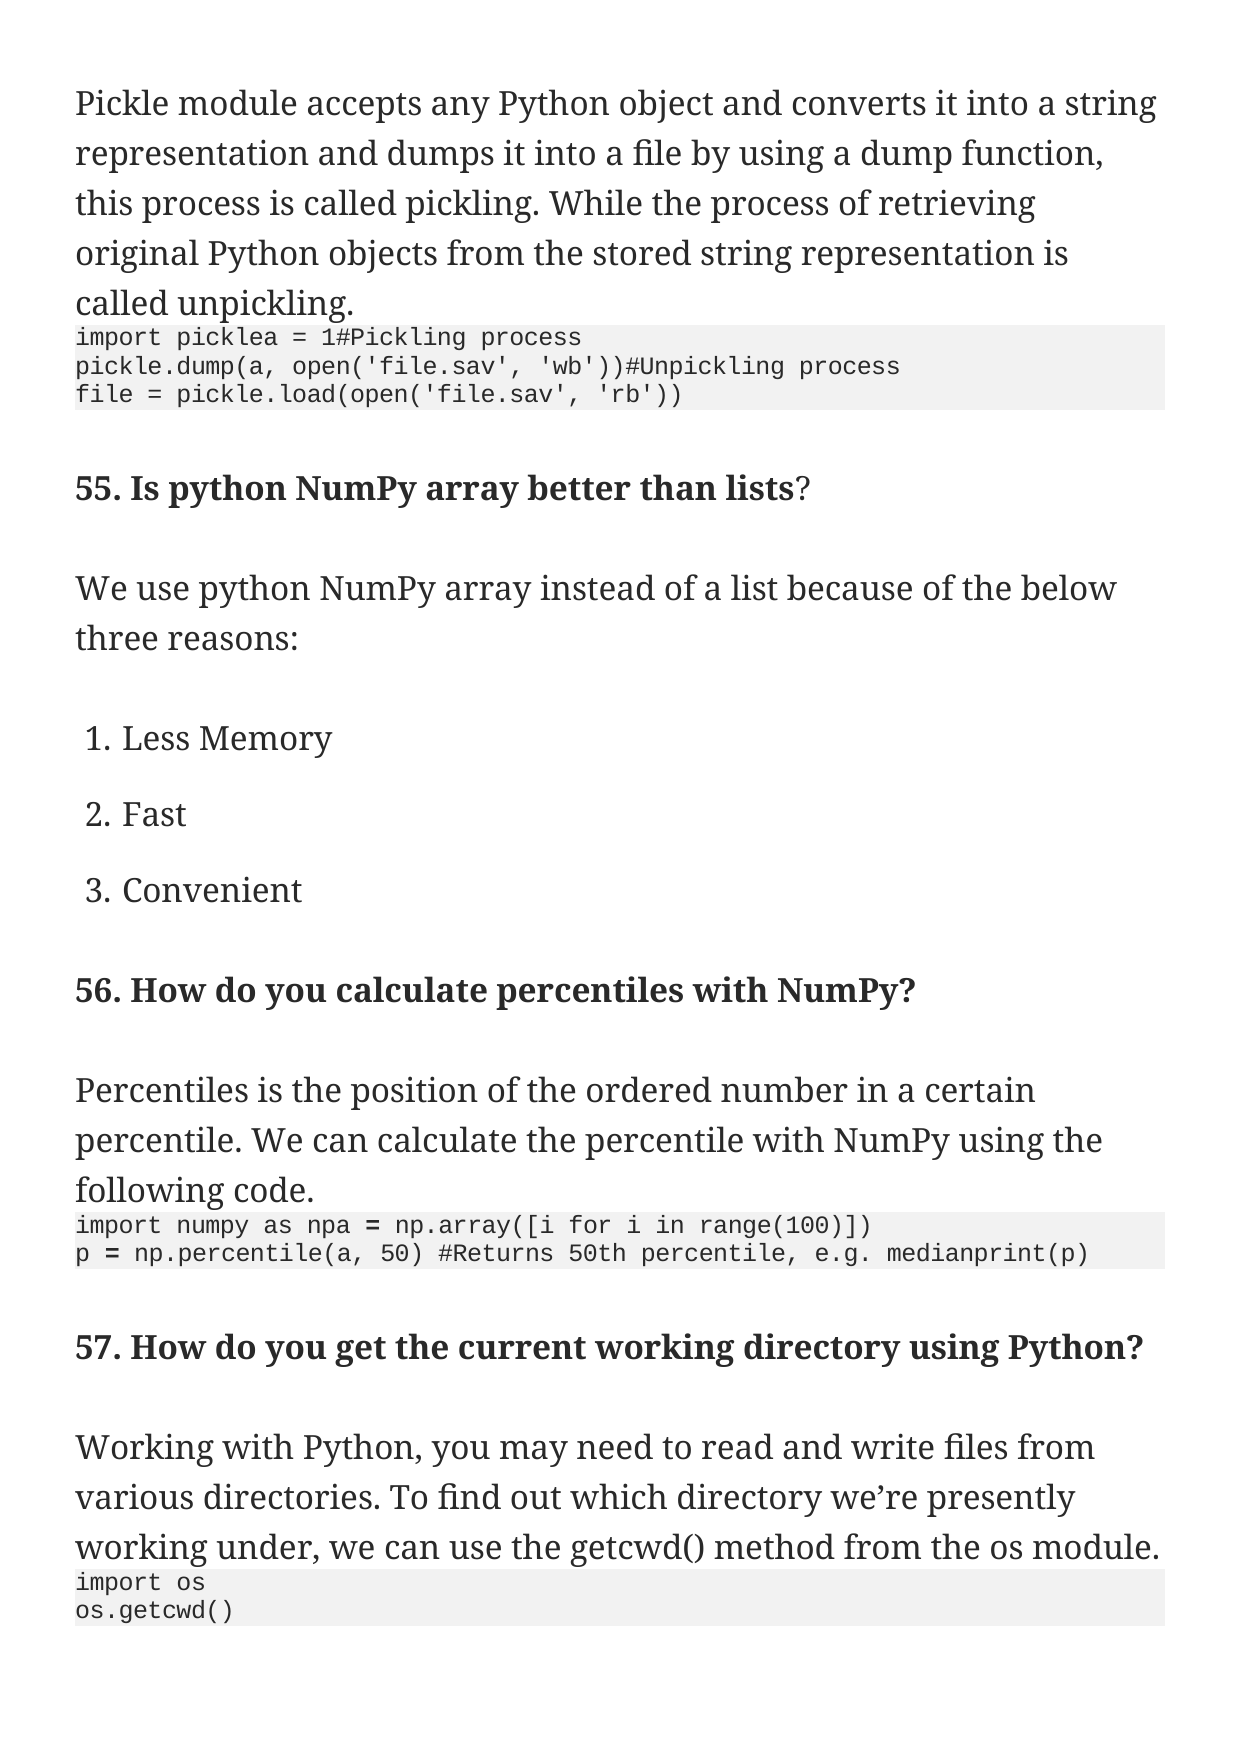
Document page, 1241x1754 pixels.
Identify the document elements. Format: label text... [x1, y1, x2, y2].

text 55. Is python NumPy array better than lists? [75, 460, 1165, 510]
text import picklea = 1#Pickling process pickle.dump(a, open('file.sav', 'wb'))#Unpickling process file = pickle.load(open('file.sav', 'rb')) [75, 325, 1165, 410]
text 56. How do you calculate percentiles with NumPy? [75, 962, 1165, 1012]
text import os os.getcwd() [75, 1569, 1165, 1626]
text import numpy as npa = np.array([i for i in range(100)]) p = np.percentile(a, 50) #Returns 50th percentile, e.g. medianprint(p) [75, 1212, 1165, 1269]
text Working with Python, you may need to read and write files from various directories. To find out which directory we’re presently working under, we can use the getcwd() method from the os module. [75, 1419, 1165, 1569]
text We use python NumPy array instead of a list because of the below three reasons: [75, 560, 1165, 660]
text 57. How do you get the current working directory using Python? [75, 1319, 1165, 1369]
text Pickle module accepts any Python object and converts it into a string representation and dumps it into a file by using a dump function, this process is called pickling. While the process of retrieving original Python objects from the stored string representation is called unpickling. [75, 75, 1165, 325]
text Percentiles is the position of the ordered number in a certain percentile. We can calculate the percentile with NumPy using the following code. [75, 1062, 1165, 1212]
list Fast [84, 786, 1165, 836]
list Less Memory [84, 710, 1165, 760]
list Convenient [84, 862, 1165, 912]
